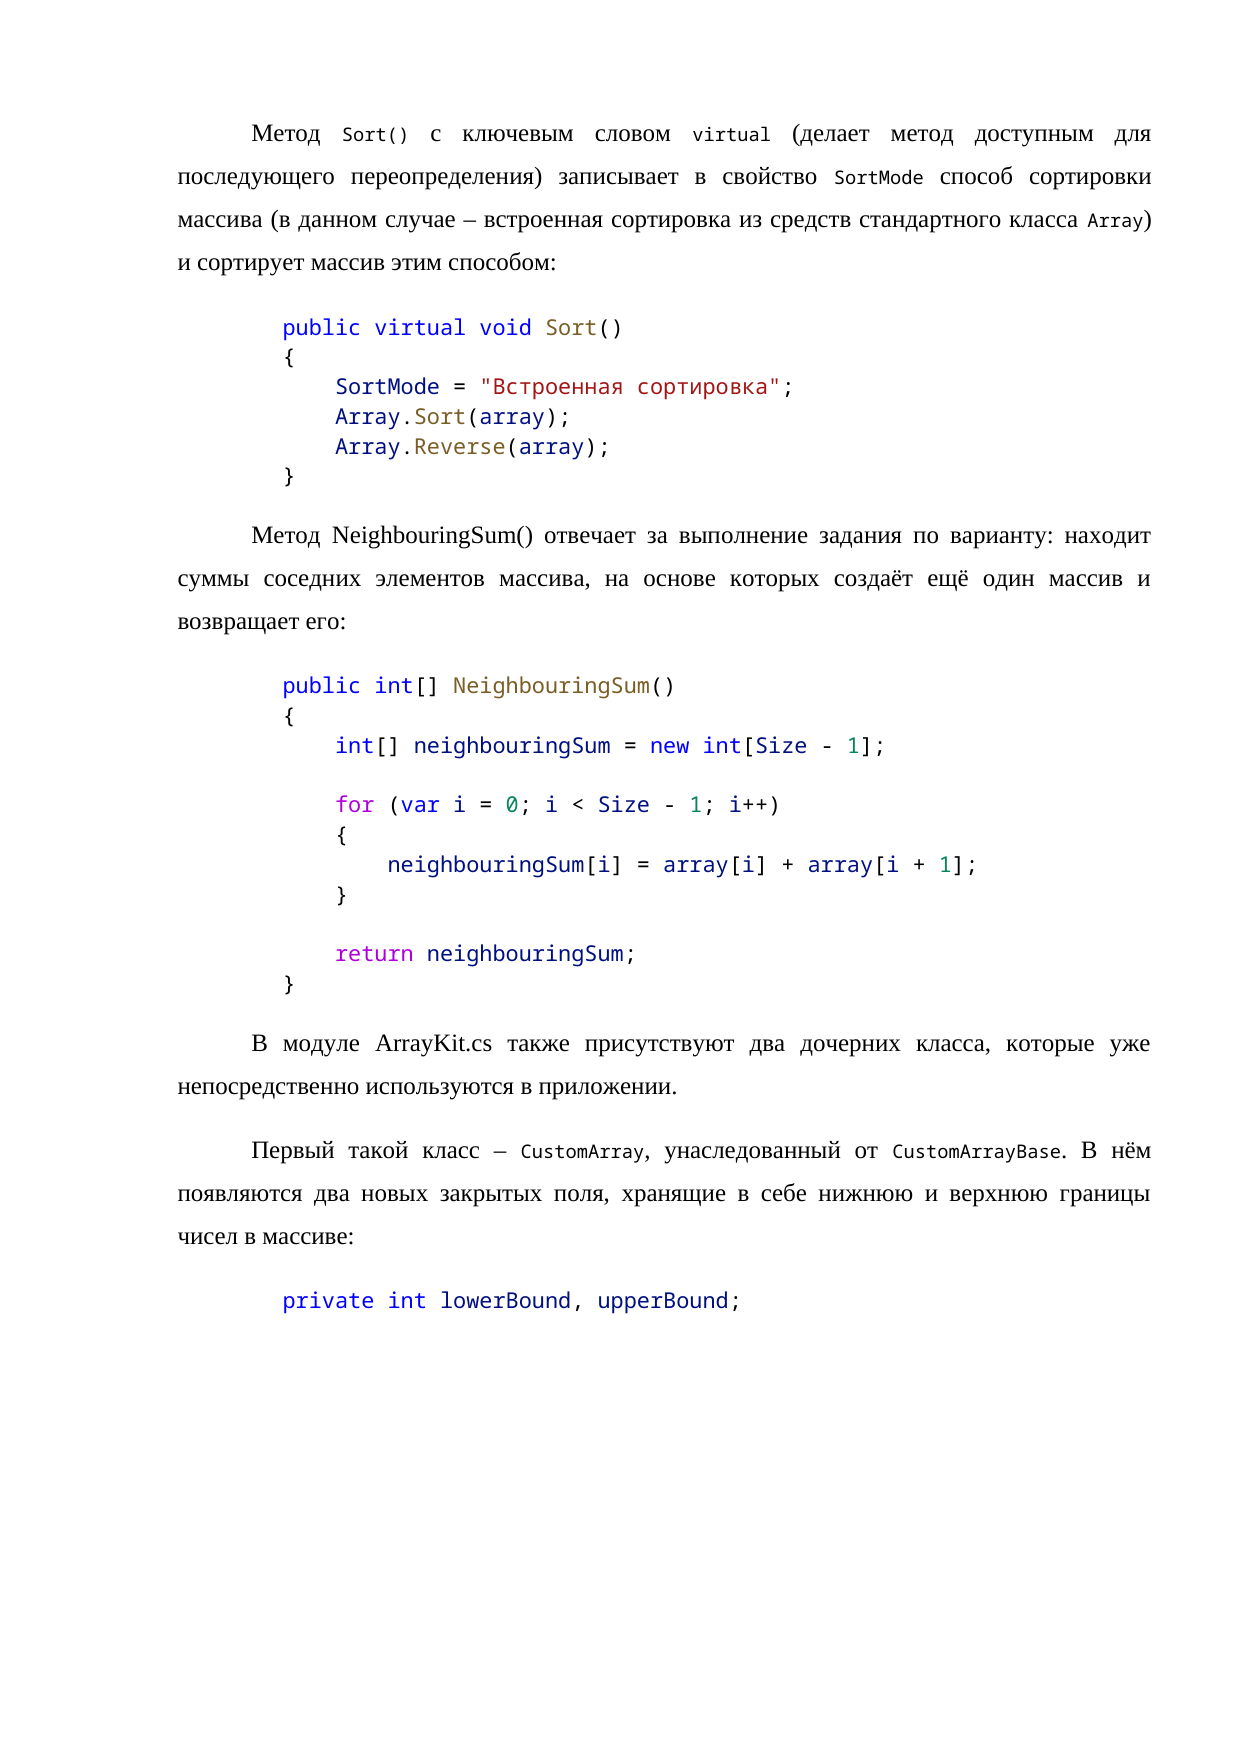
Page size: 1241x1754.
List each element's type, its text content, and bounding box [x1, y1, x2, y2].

text private int lowerBound, upperBound; [177, 1285, 1152, 1315]
text Array.Reverse(array); [177, 431, 1152, 460]
text } [177, 968, 1152, 998]
text SortMode = "Встроенная сортировка"; [177, 371, 1152, 401]
text В модуле ArrayKit.cs также присутствуют два дочерних класса, которые уже непосредственно используются в приложении. [177, 1028, 1152, 1099]
text } [177, 460, 1152, 490]
text Метод NeighbouringSum() отвечает за выполнение задания по варианту: находит суммы соседних элементов массива, на основе которых создаёт ещё один массив и возвращает его: [177, 520, 1152, 635]
text neighbouringSum[i] = array[i] + array[i + 1]; [177, 849, 1152, 879]
text for (var i = 0; i < Size - 1; i++) [177, 789, 1152, 819]
text { [177, 341, 1152, 371]
text return neighbouringSum; [177, 938, 1152, 968]
text public int[] NeighbouringSum() [177, 670, 1152, 700]
text Метод Sort() с ключевым словом virtual (делает метод доступным для последующего переопределения) записывает в свойство SortMode способ сортировки массива (в данном случае – встроенная сортировка из средств стандартного класса Array) и сортирует массив этим способом: [177, 118, 1152, 276]
text { [177, 819, 1152, 849]
text Array.Sort(array); [177, 401, 1152, 431]
text { [177, 700, 1152, 730]
text int[] neighbouringSum = new int[Size - 1]; [177, 730, 1152, 759]
text public virtual void Sort() [177, 311, 1152, 341]
text Первый такой класс – CustomArray, унаследованный от CustomArrayBase. В нём появляются два новых закрытых поля, хранящие в себе нижнюю и верхнюю границы чисел в массиве: [177, 1135, 1152, 1250]
text } [177, 879, 1152, 908]
